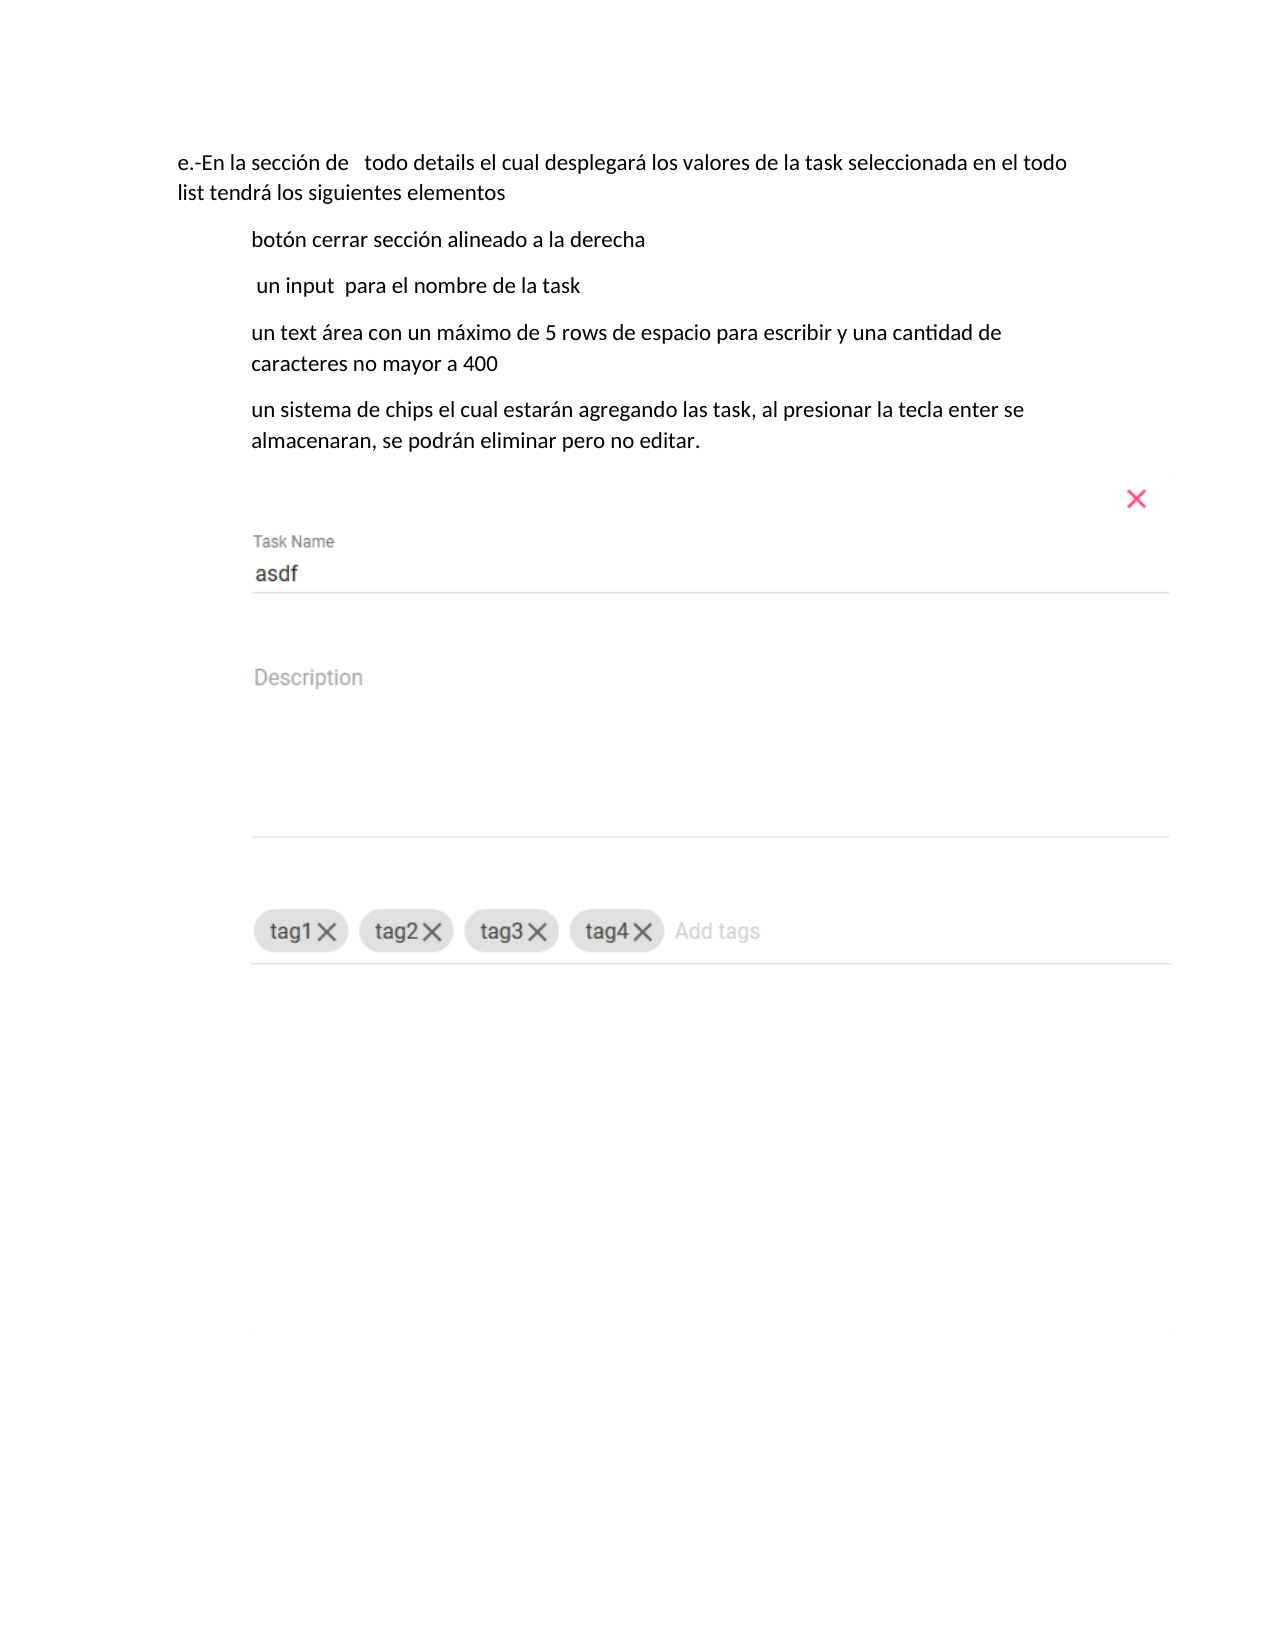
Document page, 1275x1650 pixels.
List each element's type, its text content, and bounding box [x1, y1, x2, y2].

picture [251, 472, 1172, 1333]
text e.-En la sección de todo details el cual desplegará los valores de la task seleccionada en el todo list tendrá los siguientes elementos [177, 148, 1098, 206]
text un input para el nombre de la task [177, 272, 1098, 299]
text un text área con un máximo de 5 rows de espacio para escribir y una cantidad de caracteres no mayor a 400 [251, 318, 1098, 377]
text un sistema de chips el cual estarán agregando las task, al presionar la tecla enter se almacenaran, se podrán eliminar pero no editar. [251, 396, 1098, 454]
text botón cerrar sección alineado a la derecha [177, 225, 1098, 253]
